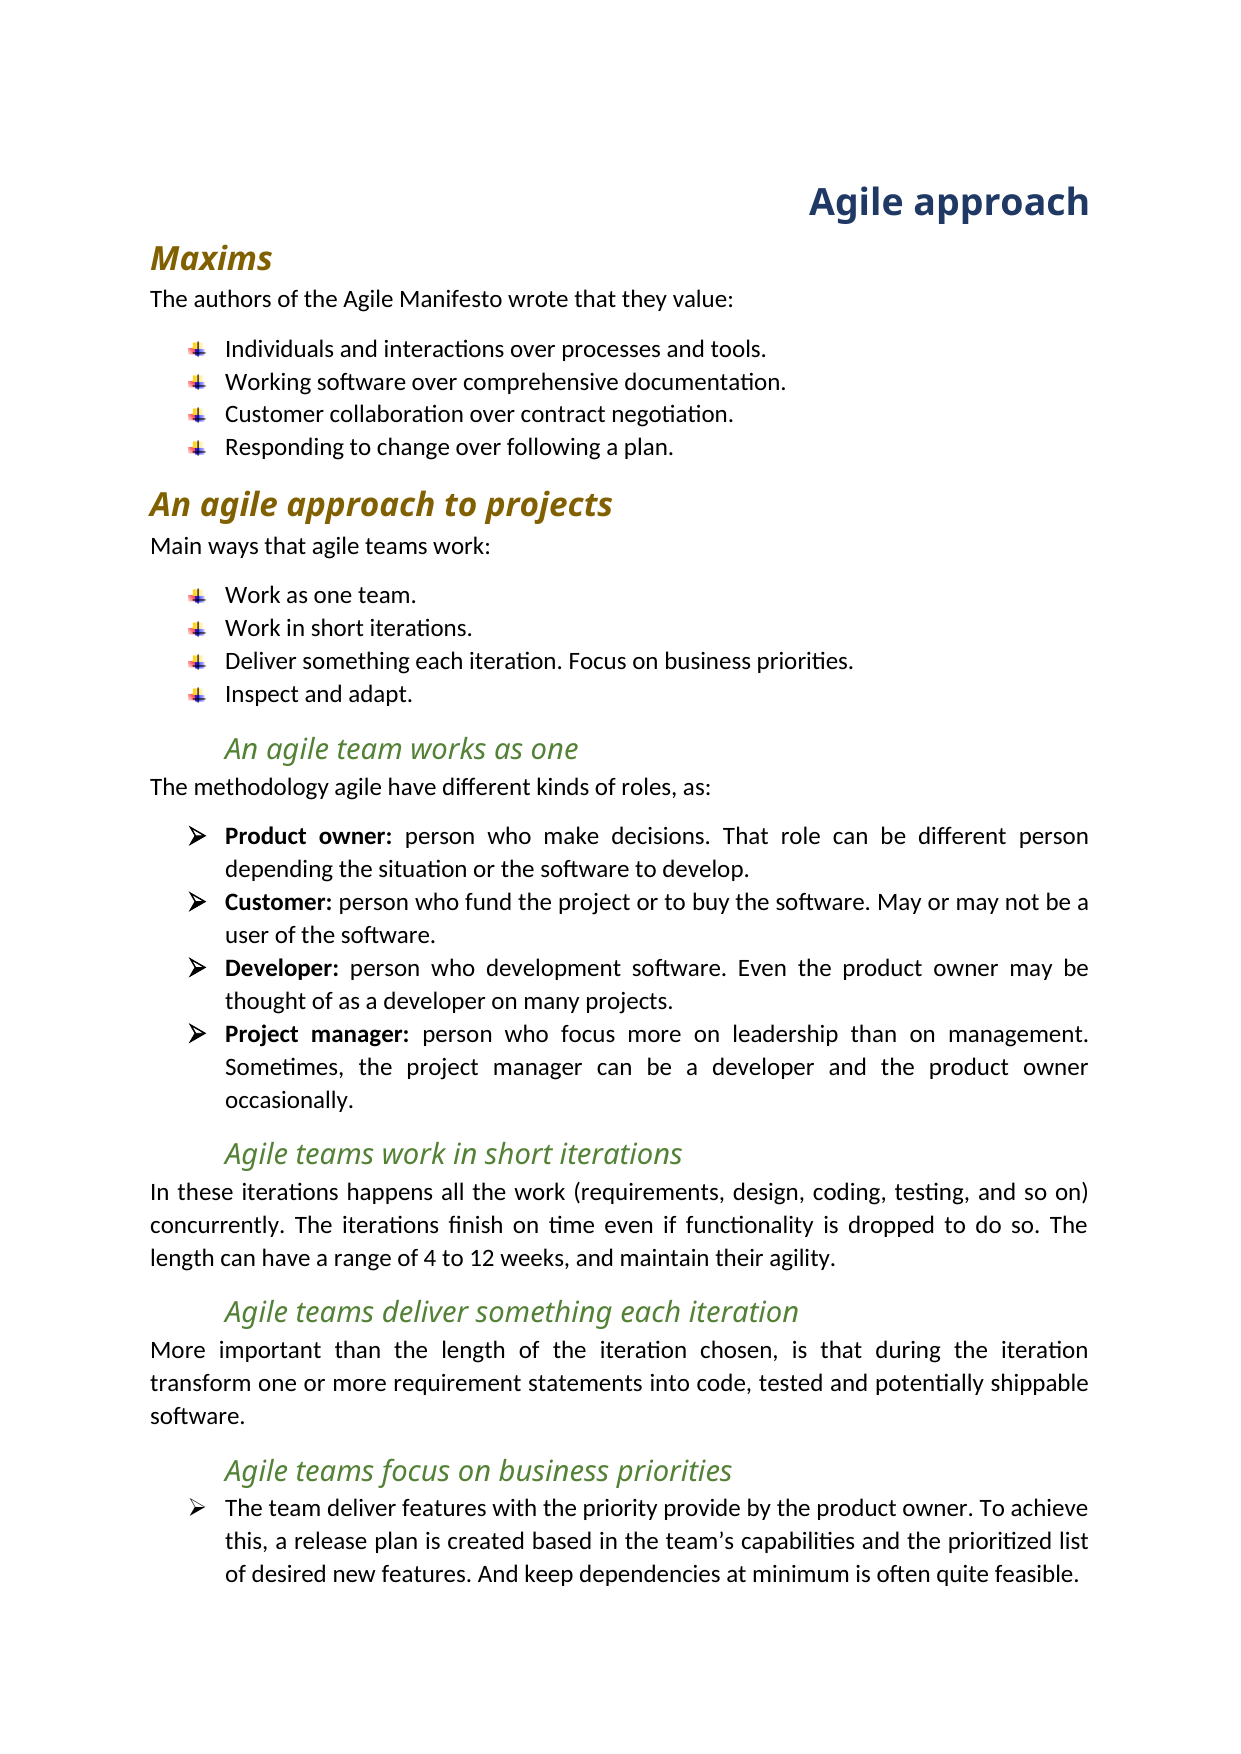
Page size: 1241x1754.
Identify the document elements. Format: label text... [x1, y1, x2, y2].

text The authors of the Agile Manifesto wrote that they value: [150, 283, 1090, 314]
picture [188, 686, 206, 703]
subtitle Agile teams focus on business priorities [225, 1450, 1090, 1489]
text The methodology agile have different kinds of roles, as: [150, 771, 1090, 801]
list Project manager: person who focus more on leadership than on management. Sometimes, the project manager can be a developer and the product owner occasionally. [187, 1018, 1090, 1114]
list Work in short iterations. [187, 613, 1090, 643]
picture [188, 620, 206, 637]
subtitle Agile teams work in short iterations [225, 1133, 1090, 1173]
list Deliver something each iteration. Focus on business priorities. [187, 646, 1090, 676]
list Product owner: person who make decisions. That role can be different person depending the situation or the software to develop. [187, 820, 1090, 884]
list Customer: person who fund the project or to buy the software. May or may not be a user of the software. [187, 886, 1090, 950]
text Main ways that agile teams work: [150, 530, 1090, 561]
picture [188, 439, 206, 456]
list Work as one team. [187, 580, 1090, 610]
list Individuals and interactions over processes and tools. [187, 333, 1090, 363]
list Responding to change over following a plan. [187, 432, 1090, 462]
subtitle Agile approach [150, 175, 1090, 226]
subtitle An agile team works as one [225, 728, 1090, 768]
list Working software over comprehensive documentation. [187, 366, 1090, 396]
picture [188, 587, 206, 604]
list Developer: person who development software. Even the product owner may be thought of as a developer on many projects. [187, 952, 1090, 1016]
text More important than the length of the iteration chosen, is that during the iteration transform one or more requirement statements into code, tested and potentially shippable software. [150, 1334, 1090, 1431]
subtitle Maxims [150, 234, 1090, 280]
picture [188, 653, 206, 670]
picture [188, 373, 206, 390]
list Inspect and adapt. [187, 678, 1090, 709]
list The team deliver features with the priority provide by the product owner. To achieve this, a release plan is created based in the team’s capabilities and the prioritized list of desired new features. And keep dependencies at minimum is often quite feasible. [187, 1493, 1090, 1589]
list Customer collaboration over contract negotiation. [187, 399, 1090, 429]
text In these iterations happens all the work (requirements, design, coding, testing, and so on) concurrently. The iterations finish on time even if functionality is dropped to do so. The length can have a range of 4 to 12 weeks, and maintain their agility. [150, 1176, 1090, 1272]
picture [188, 340, 206, 357]
subtitle An agile approach to projects [150, 481, 1090, 527]
subtitle Agile teams deliver something each iteration [225, 1292, 1090, 1331]
picture [188, 406, 206, 423]
